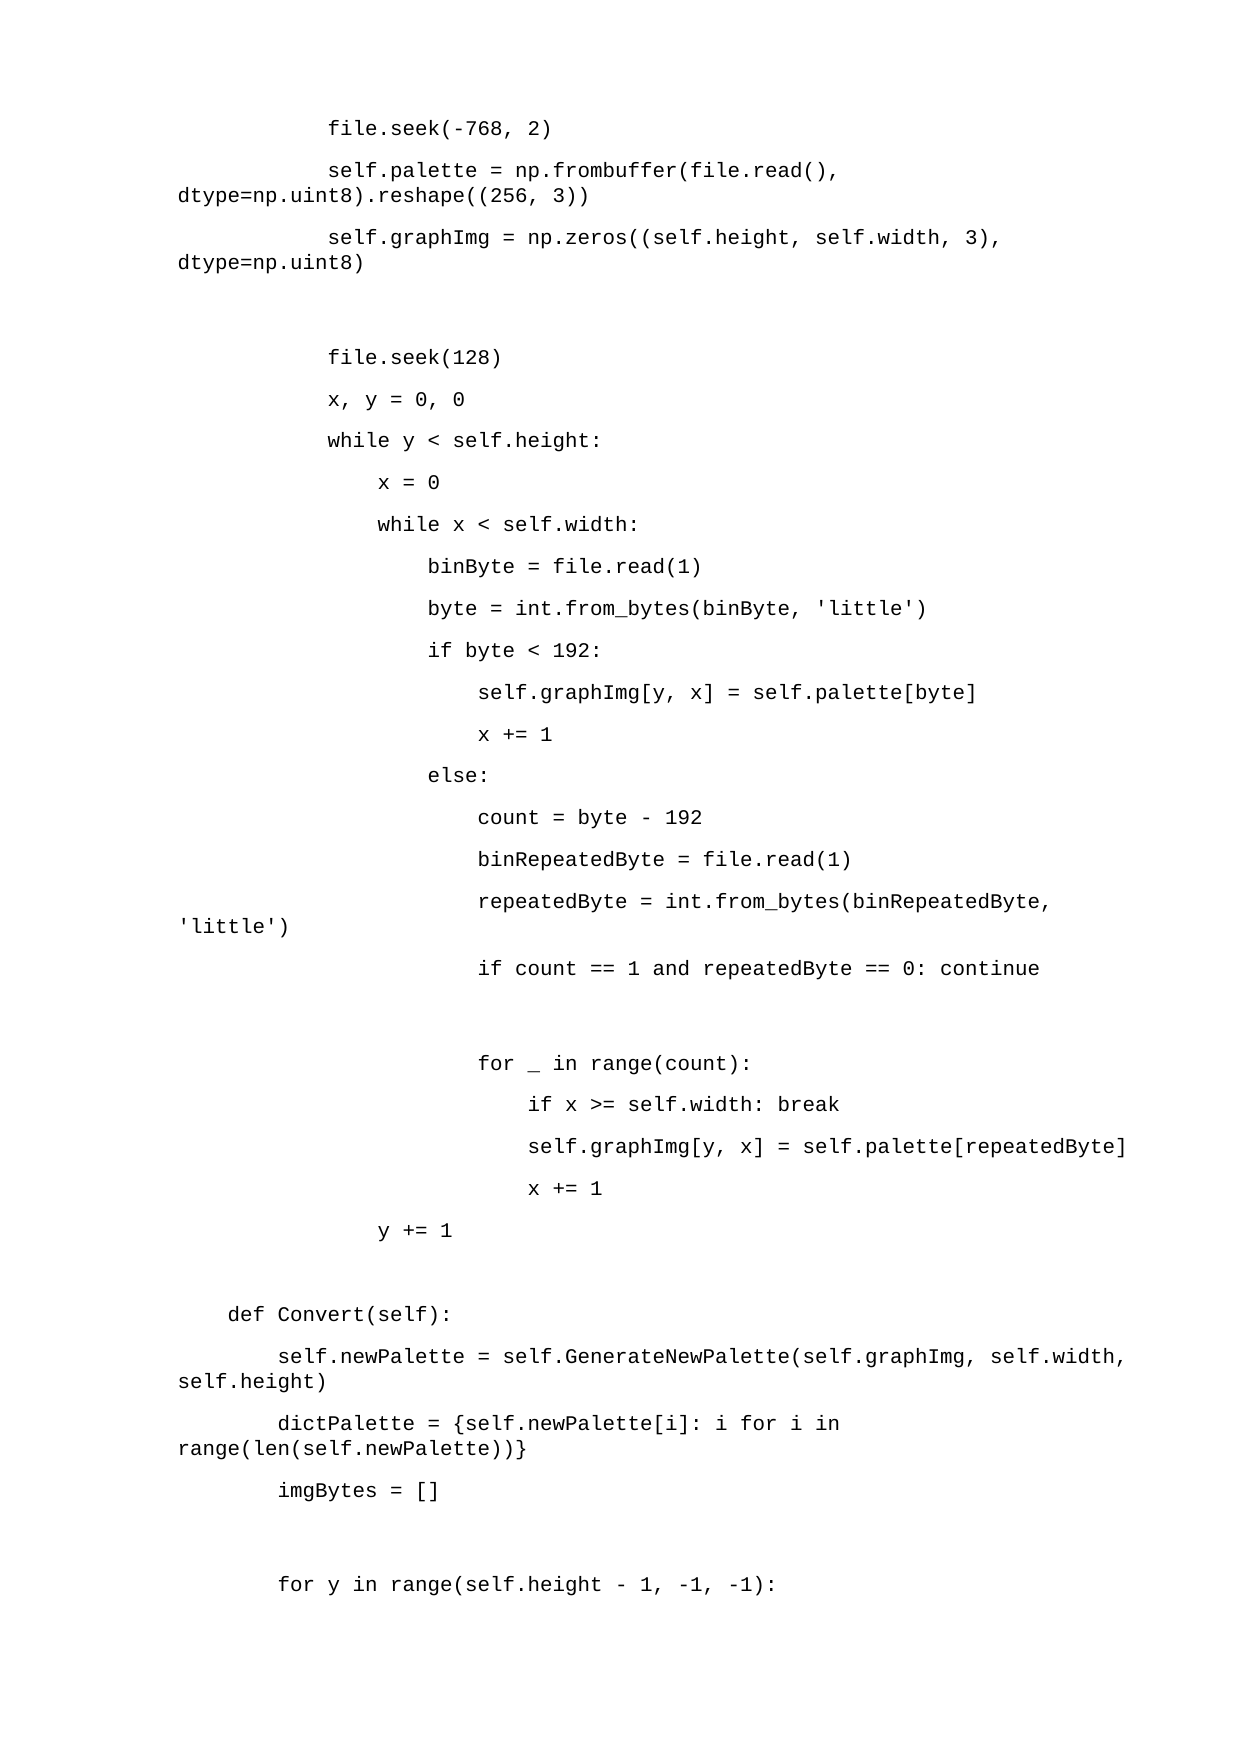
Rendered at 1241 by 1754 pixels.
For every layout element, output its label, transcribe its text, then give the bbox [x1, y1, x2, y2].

text if count == 1 and repeatedByte == 0: continue [177, 958, 1152, 982]
text x += 1 [177, 723, 1152, 747]
text while x < self.width: [177, 514, 1152, 538]
text binByte = file.read(1) [177, 556, 1152, 580]
text for _ in range(count): [177, 1052, 1152, 1076]
text self.graphImg[y, x] = self.palette[repeatedByte] [177, 1136, 1152, 1160]
text def Convert(self): [177, 1304, 1152, 1327]
text x += 1 [177, 1178, 1152, 1202]
text for y in range(self.height - 1, -1, -1): [177, 1574, 1152, 1598]
text repeatedByte = int.from_bytes(binRepeatedByte, 'little') [177, 891, 1152, 940]
text if x >= self.width: break [177, 1094, 1152, 1118]
text file.seek(128) [177, 347, 1152, 370]
text binRepeatedByte = file.read(1) [177, 849, 1152, 873]
text self.palette = np.frombuffer(file.read(), dtype=np.uint8).reshape((256, 3)) [177, 160, 1152, 209]
text file.seek(-768, 2) [177, 118, 1152, 142]
text count = byte - 192 [177, 807, 1152, 831]
text self.graphImg[y, x] = self.palette[byte] [177, 682, 1152, 705]
text dictPalette = {self.newPalette[i]: i for i in range(len(self.newPalette))} [177, 1413, 1152, 1462]
text x = 0 [177, 472, 1152, 496]
text if byte < 192: [177, 640, 1152, 663]
text x, y = 0, 0 [177, 388, 1152, 412]
text self.newPalette = self.GenerateNewPalette(self.graphImg, self.width, self.height) [177, 1346, 1152, 1394]
text while y < self.height: [177, 430, 1152, 454]
text byte = int.from_bytes(binByte, 'little') [177, 598, 1152, 622]
text y += 1 [177, 1220, 1152, 1244]
text self.graphImg = np.zeros((self.height, self.width, 3), dtype=np.uint8) [177, 227, 1152, 276]
text imgBytes = [] [177, 1480, 1152, 1503]
text else: [177, 765, 1152, 789]
